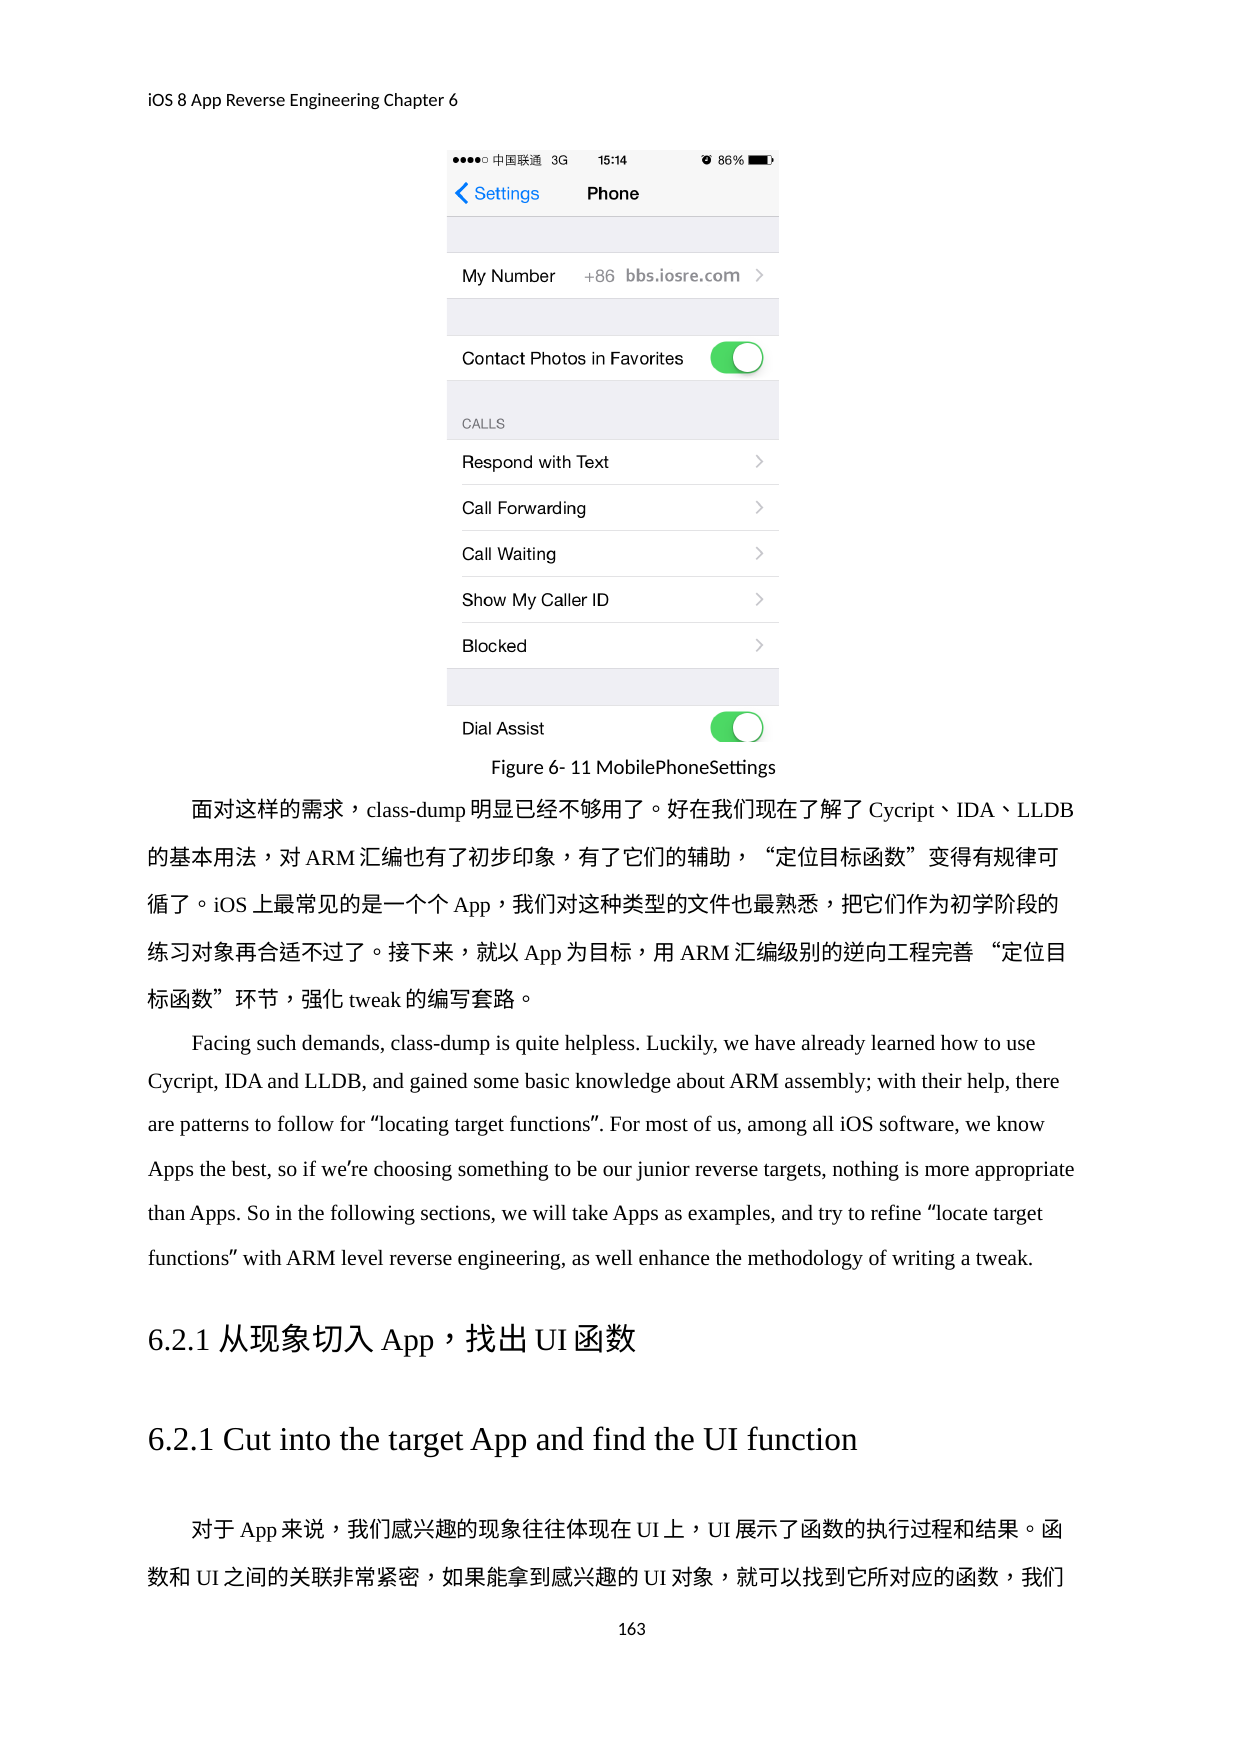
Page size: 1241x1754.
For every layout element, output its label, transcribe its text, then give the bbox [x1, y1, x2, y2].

picture [446, 150, 779, 742]
subtitle 6.2.1 从现象切入App，找出UI函数 [148, 1314, 1078, 1359]
subtitle 6.2.1 Cut into the target App and find the UI function [148, 1419, 1078, 1457]
text Figure 6- 11 MobilePhoneSettings [148, 754, 1078, 780]
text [148, 1512, 1078, 1591]
text Facing such demands, class-dump is quite helpless. Luckily, we have already learned how to use Cycript, IDA and LLDB, and gained some basic knowledge about ARM assembly; with their help, there are patterns to follow for “locating target functions”. For most of us, among all iOS software, we know Apps the best, so if we’re choosing something to be our junior reverse targets, nothing is more appropriate than Apps. So in the following sections, we will take Apps as examples, and try to refine “locate target functions” with ARM level reverse engineering, as well enhance the methodology of writing a tweak. [148, 1030, 1078, 1272]
text 面对这样的需求，class-dump明显已经不够用了。好在我们现在了解了Cycript、IDA、LLDB的基本用法，对ARM汇编也有了初步印象，有了它们的辅助，“定位目标函数”变得有规律可循了。iOS上最常见的是一个个App，我们对这种类型的文件也最熟悉，把它们作为初学阶段的练习对象再合适不过了。接下来，就以App为目标，用ARM汇编级别的逆向工程完善 “定位目标函数”环节，强化tweak的编写套路。 [148, 792, 1078, 1014]
